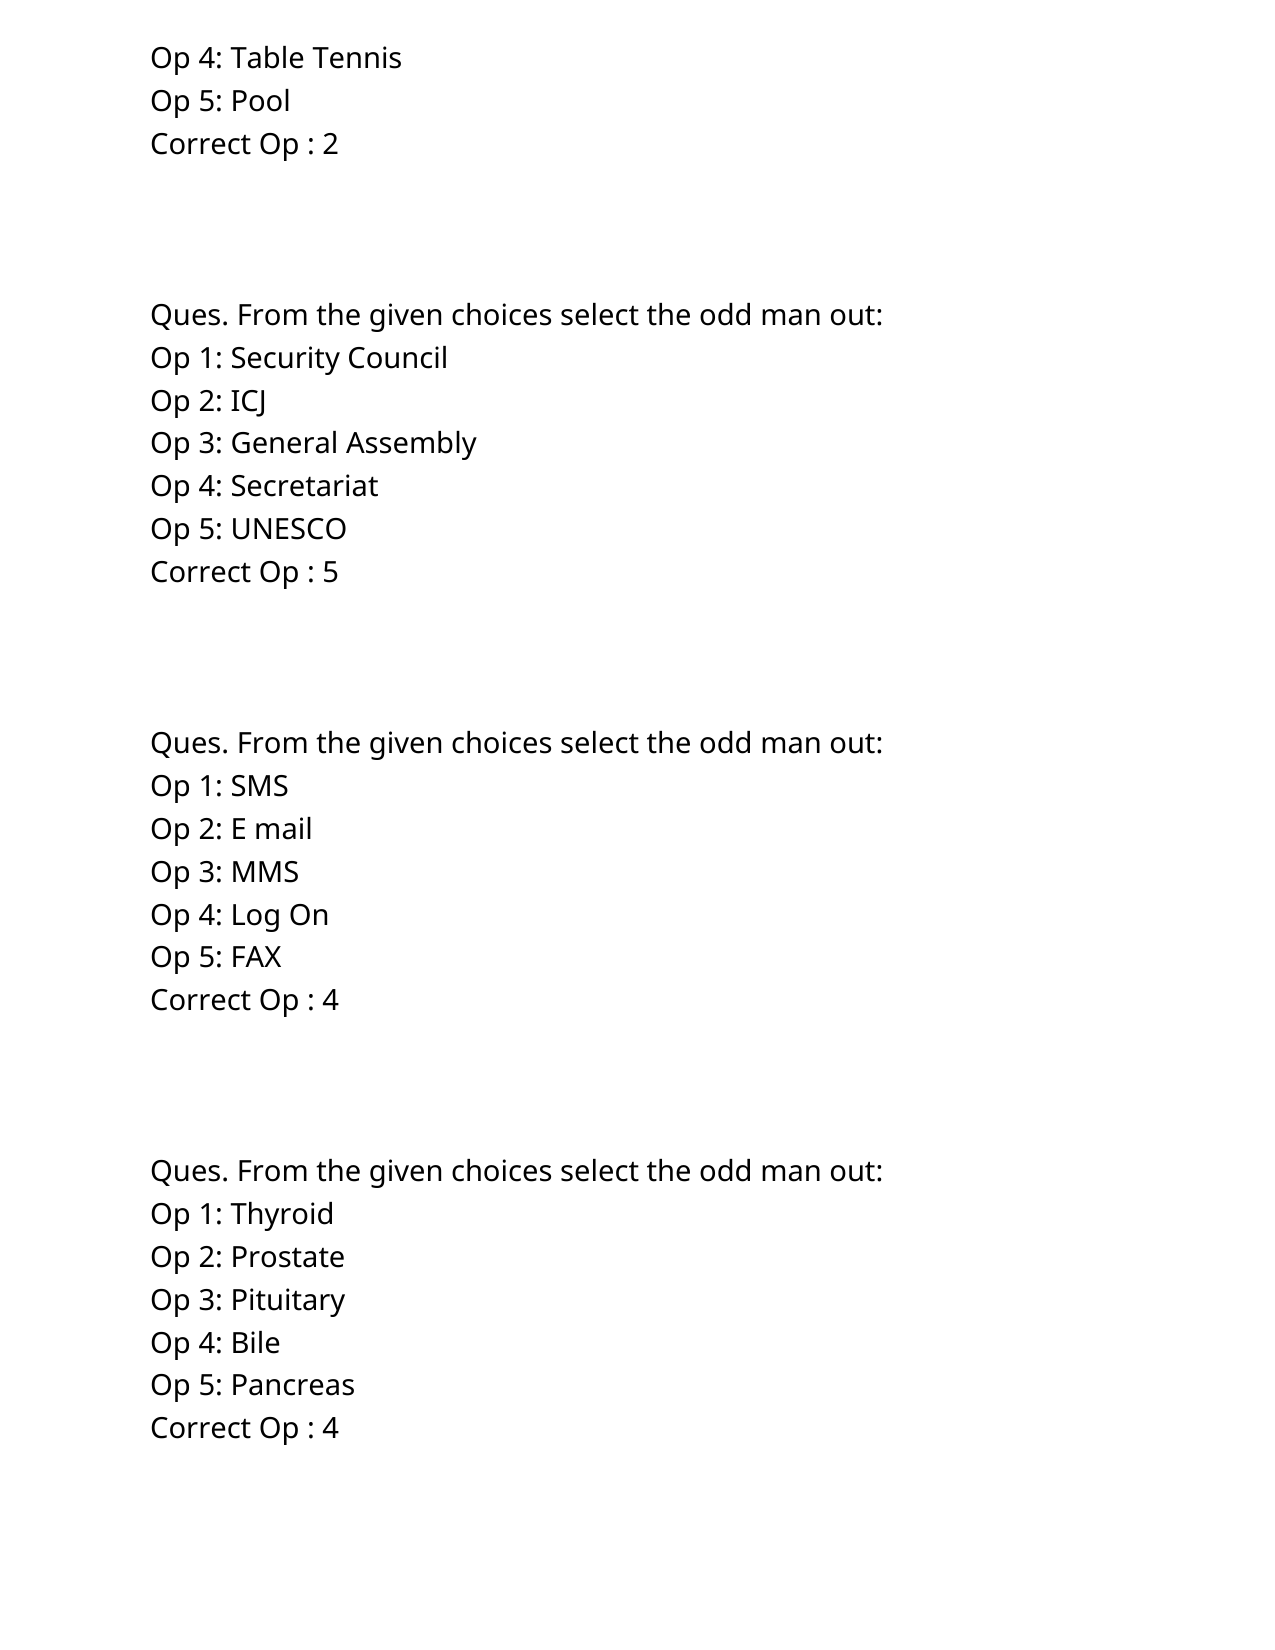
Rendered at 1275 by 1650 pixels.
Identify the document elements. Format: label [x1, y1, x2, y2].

text [150, 37, 1209, 1533]
